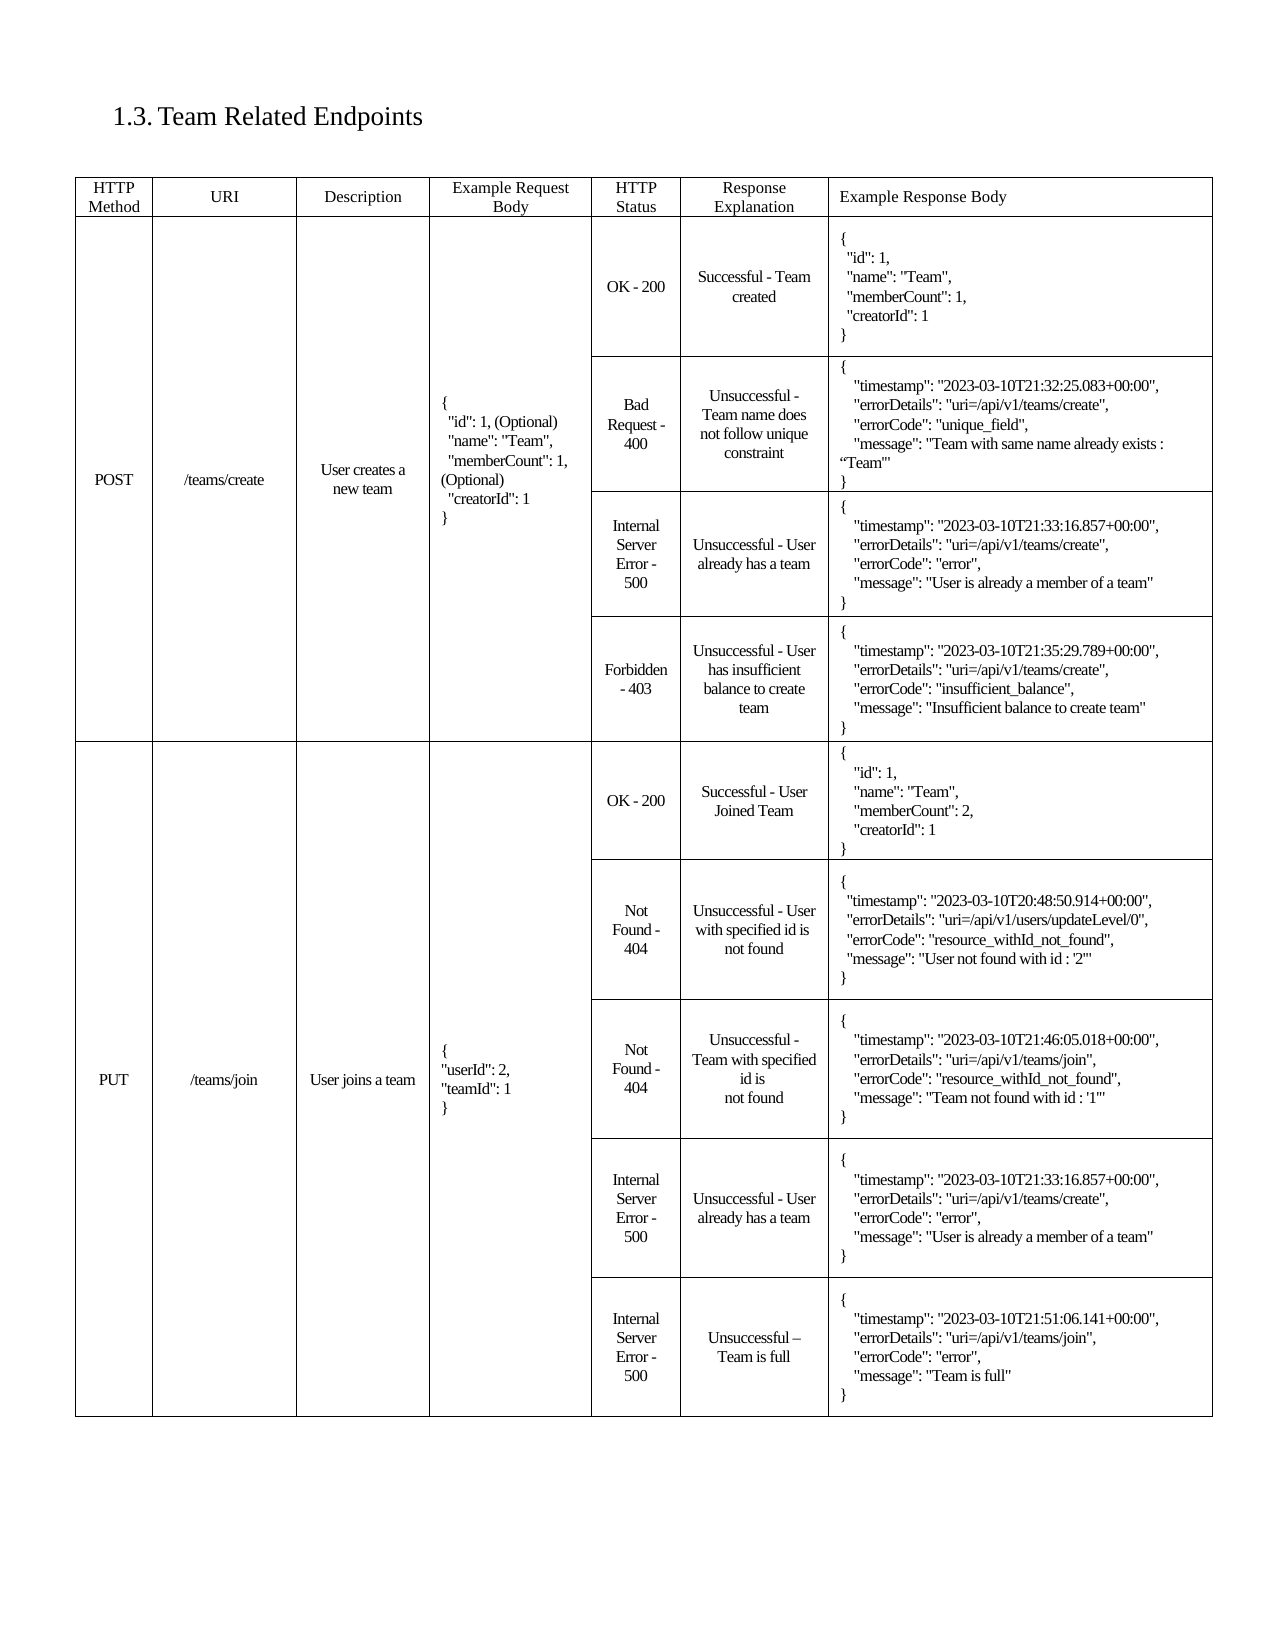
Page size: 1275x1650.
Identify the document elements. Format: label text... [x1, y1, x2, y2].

table_cell User joins a team [297, 742, 429, 1416]
table_cell Not Found - 404 [592, 860, 680, 998]
table_cell User creates a new team [297, 217, 429, 741]
table_cell PUT [76, 742, 152, 1416]
table_cell { "timestamp": "2023-03-10T21:32:25.083+00:00", "errorDetails": "uri=/api/v1/teams/create", "errorCode": "unique_field", "message": "Team with same name already exists : “Team'" } [829, 357, 1212, 491]
table_cell Unsuccessful – Team is full [681, 1278, 828, 1416]
table_cell POST [76, 217, 152, 741]
table_cell Not Found - 404 [592, 1000, 680, 1138]
table_cell /teams/join [153, 742, 296, 1416]
table_cell { "timestamp": "2023-03-10T20:48:50.914+00:00", "errorDetails": "uri=/api/v1/users/updateLevel/0", "errorCode": "resource_withId_not_found", "message": "User not found with id : '2'" } [829, 860, 1212, 998]
table_cell { "timestamp": "2023-03-10T21:33:16.857+00:00", "errorDetails": "uri=/api/v1/teams/create", "errorCode": "error", "message": "User is already a member of a team" } [829, 1139, 1212, 1277]
table_cell Bad Request - 400 [592, 357, 680, 491]
table_cell { "timestamp": "2023-03-10T21:35:29.789+00:00", "errorDetails": "uri=/api/v1/teams/create", "errorCode": "insufficient_balance", "message": "Insufficient balance to create team" } [829, 617, 1212, 741]
table_cell Unsuccessful - User has insufficient balance to create team [681, 617, 828, 741]
table_cell Forbidden - 403 [592, 617, 680, 741]
subtitle Team Related Endpoints [112, 100, 1200, 177]
table_cell { "timestamp": "2023-03-10T21:46:05.018+00:00", "errorDetails": "uri=/api/v1/teams/join", "errorCode": "resource_withId_not_found", "message": "Team not found with id : '1'" } [829, 1000, 1212, 1138]
table_cell Unsuccessful - User already has a team [681, 1139, 828, 1277]
table_cell { "id": 1, "name": "Team", "memberCount": 1, "creatorId": 1 } [829, 217, 1212, 356]
table_cell Unsuccessful - User already has a team [681, 492, 828, 616]
table_cell Unsuccessful - User with specified id is not found [681, 860, 828, 998]
table_header HTTP Method [76, 178, 152, 216]
table_cell OK - 200 [592, 217, 680, 356]
table_cell { "id": 1, "name": "Team", "memberCount": 2, "creatorId": 1 } [829, 742, 1212, 859]
table_header HTTP Status [592, 178, 680, 216]
table_cell /teams/create [153, 217, 296, 741]
table_header URI [153, 178, 296, 216]
table_header Response Explanation [681, 178, 828, 216]
table_cell Unsuccessful - Team name does not follow unique constraint [681, 357, 828, 491]
table_cell Unsuccessful - Team with specified id is not found [681, 1000, 828, 1138]
table_cell Successful - Team created [681, 217, 828, 356]
table_cell Internal Server Error - 500 [592, 492, 680, 616]
table_cell Internal Server Error - 500 [592, 1278, 680, 1416]
table_cell Internal Server Error - 500 [592, 1139, 680, 1277]
table_cell { "timestamp": "2023-03-10T21:33:16.857+00:00", "errorDetails": "uri=/api/v1/teams/create", "errorCode": "error", "message": "User is already a member of a team" } [829, 492, 1212, 616]
table_header Description [297, 178, 429, 216]
table_cell Successful - User Joined Team [681, 742, 828, 859]
table_cell { "id": 1, (Optional) "name": "Team", "memberCount": 1, (Optional) "creatorId": 1 } [430, 217, 591, 741]
table_cell OK - 200 [592, 742, 680, 859]
table_cell { "userId": 2, "teamId": 1 } [430, 742, 591, 1416]
table_header Example Request Body [430, 178, 591, 216]
table_header Example Response Body [829, 178, 1212, 216]
